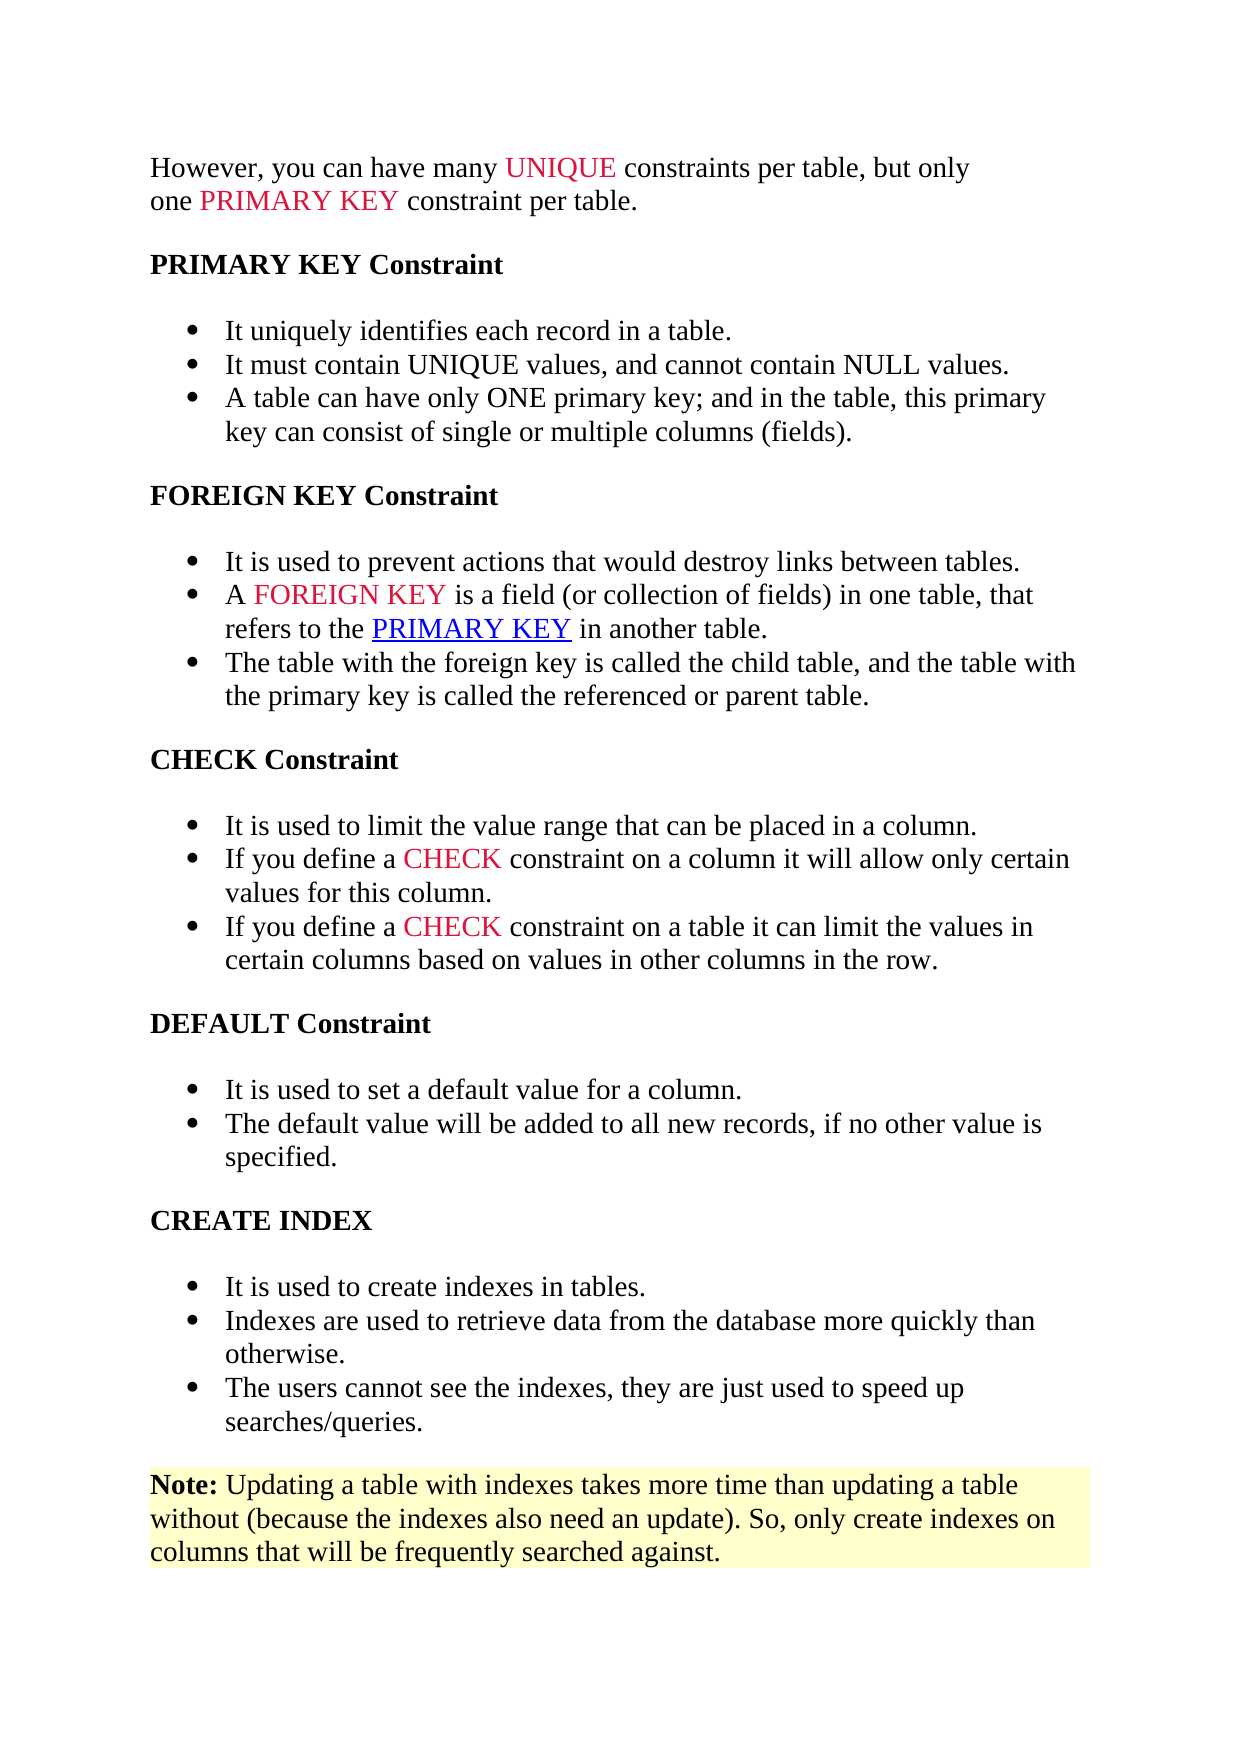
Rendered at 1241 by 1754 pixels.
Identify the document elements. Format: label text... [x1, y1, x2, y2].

list It is used to prevent actions that would destroy links between tables. [187, 544, 1090, 577]
list Indexes are used to retrieve data from the database more quickly than otherwise. [187, 1303, 1090, 1370]
list The users cannot see the indexes, they are just used to speed up searches/queries. [187, 1370, 1090, 1437]
subtitle CHECK Constraint [150, 742, 1090, 775]
list It is used to set a default value for a column. [187, 1072, 1090, 1106]
list The default value will be added to all new records, if no other value is specified. [187, 1106, 1090, 1173]
text Note: Updating a table with indexes takes more time than updating a table without (because the indexes also need an update). So, only create indexes on columns that will be frequently searched against. [150, 1467, 1090, 1568]
list It uniquely identifies each record in a table. [187, 313, 1090, 347]
list It is used to limit the value range that can be placed in a column. [187, 808, 1090, 842]
list It is used to create indexes in tables. [187, 1269, 1090, 1303]
subtitle PRIMARY KEY Constraint [150, 247, 1090, 281]
list If you define a CHECK constraint on a column it will allow only certain values for this column. [187, 842, 1090, 909]
subtitle FOREIGN KEY Constraint [150, 478, 1090, 511]
list A FOREIGN KEY is a field (or collection of fields) in one table, that refers to the PRIMARY KEY in another table. [187, 577, 1090, 645]
text However, you can have many UNIQUE constraints per table, but only one PRIMARY KEY constraint per table. [150, 150, 1090, 217]
list The table with the foreign key is called the child table, and the table with the primary key is called the referenced or parent table. [187, 645, 1090, 712]
list A table can have only ONE primary key; and in the table, this primary key can consist of single or multiple columns (fields). [187, 381, 1090, 448]
subtitle DEFAULT Constraint [150, 1006, 1090, 1039]
list If you define a CHECK constraint on a table it can limit the values in certain columns based on values in other columns in the row. [187, 909, 1090, 976]
subtitle CREATE INDEX [150, 1203, 1090, 1237]
list It must contain UNIQUE values, and cannot contain NULL values. [187, 347, 1090, 381]
